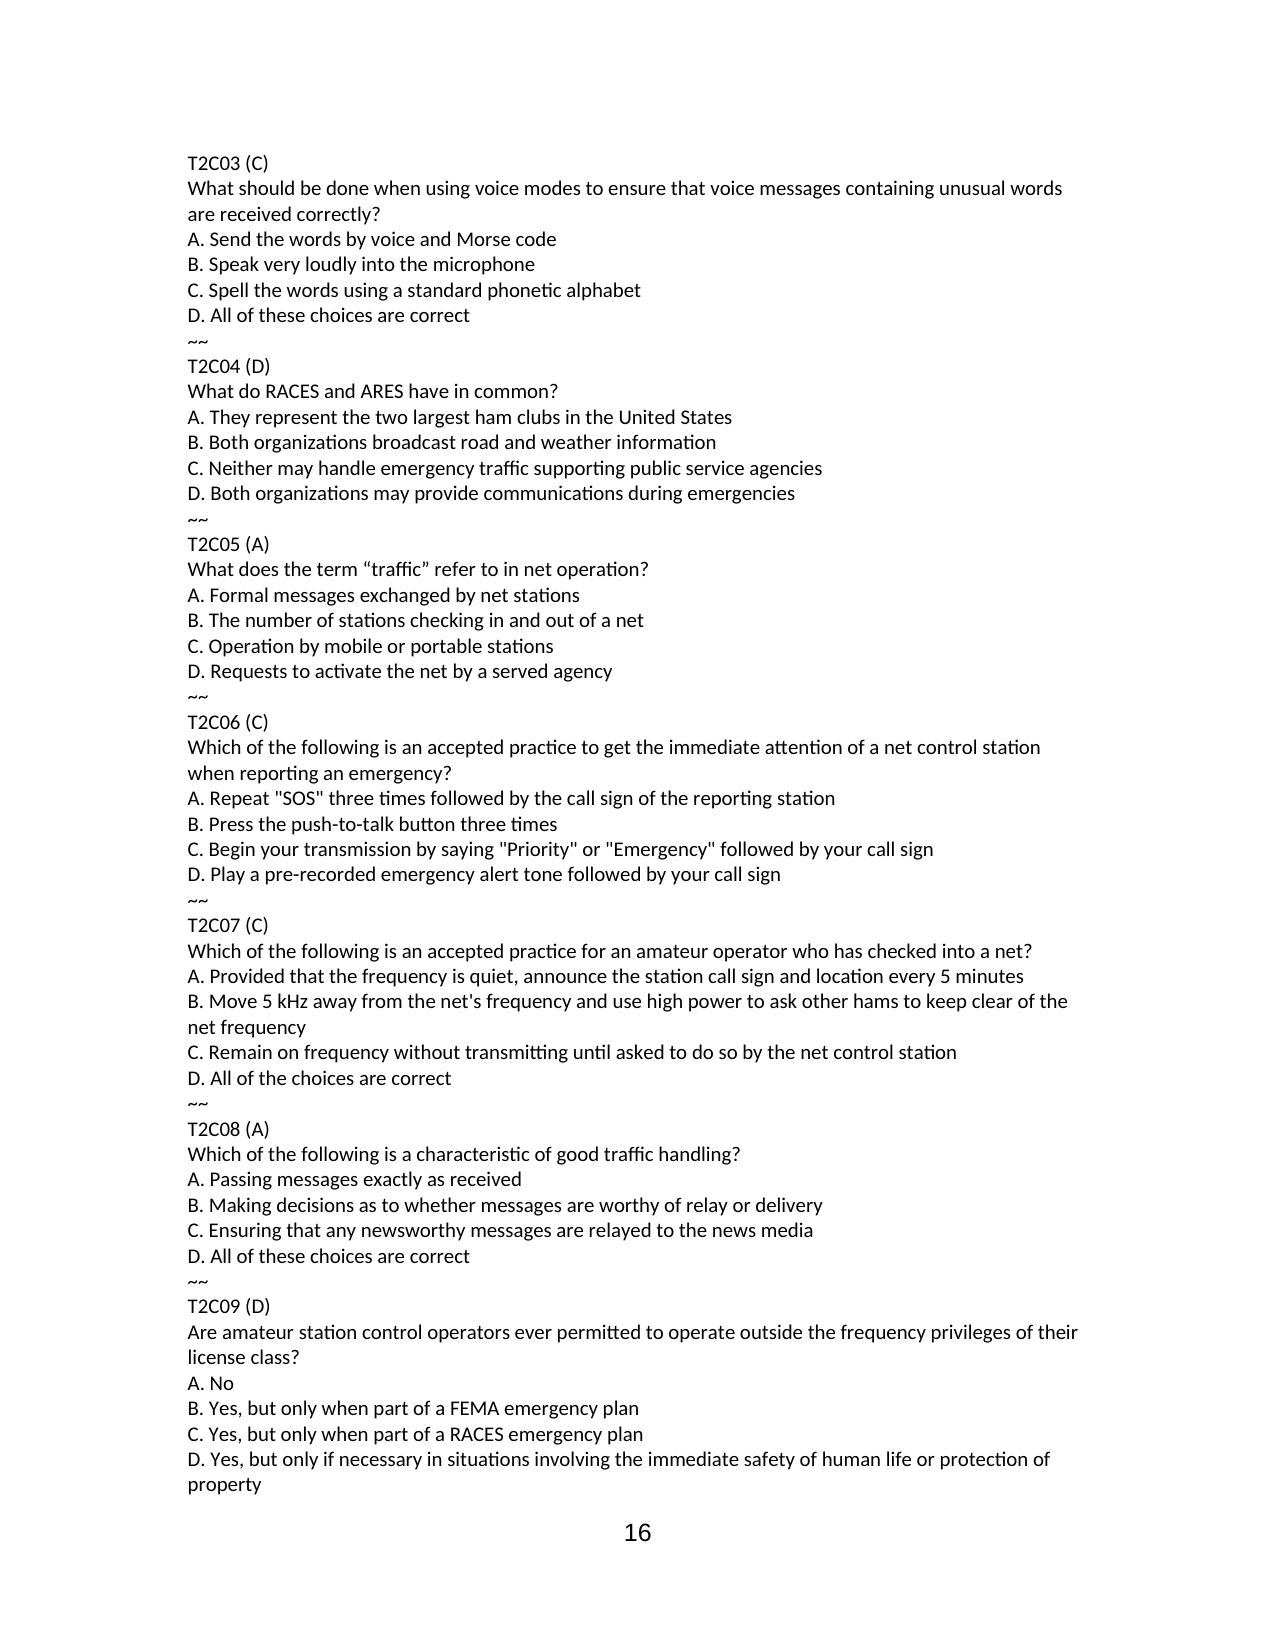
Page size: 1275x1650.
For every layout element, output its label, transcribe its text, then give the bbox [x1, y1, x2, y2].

text C. Yes, but only when part of a RACES emergency plan [187, 1421, 1087, 1446]
text A. Repeat "SOS" three times followed by the call sign of the reporting station [187, 785, 1087, 811]
text C. Begin your transmission by saying "Priority" or "Emergency" followed by your call sign [187, 836, 1087, 862]
text A. Formal messages exchanged by net stations [187, 582, 1087, 607]
text Which of the following is an accepted practice for an amateur operator who has checked into a net? [187, 938, 1087, 963]
text ~~ [187, 506, 1087, 531]
text A. They represent the two largest ham clubs in the United States [187, 404, 1087, 429]
text A. No [187, 1370, 1087, 1395]
text T2C09 (D) [187, 1294, 1087, 1319]
text What should be done when using voice modes to ensure that voice messages containing unusual words are received correctly? [187, 175, 1087, 226]
text C. Spell the words using a standard phonetic alphabet [187, 277, 1087, 302]
text Which of the following is a characteristic of good traffic handling? [187, 1141, 1087, 1167]
text B. The number of stations checking in and out of a net [187, 607, 1087, 633]
text B. Yes, but only when part of a FEMA emergency plan [187, 1395, 1087, 1421]
text Are amateur station control operators ever permitted to operate outside the frequency privileges of their license class? [187, 1319, 1087, 1370]
text B. Both organizations broadcast road and weather information [187, 429, 1087, 455]
text D. Requests to activate the net by a served agency [187, 658, 1087, 684]
text What does the term “traffic” refer to in net operation? [187, 557, 1087, 582]
text ~~ [187, 1268, 1087, 1294]
text D. Both organizations may provide communications during emergencies [187, 480, 1087, 506]
text C. Neither may handle emergency traffic supporting public service agencies [187, 455, 1087, 480]
text D. Play a pre-recorded emergency alert tone followed by your call sign [187, 862, 1087, 887]
text A. Send the words by voice and Morse code [187, 226, 1087, 252]
text ~~ [187, 887, 1087, 912]
text A. Passing messages exactly as received [187, 1167, 1087, 1192]
text T2C03 (C) [187, 150, 1087, 175]
text A. Provided that the frequency is quiet, announce the station call sign and location every 5 minutes [187, 963, 1087, 989]
text D. All of the choices are correct [187, 1065, 1087, 1090]
text ~~ [187, 328, 1087, 353]
text D. Yes, but only if necessary in situations involving the immediate safety of human life or protection of property [187, 1446, 1087, 1497]
text C. Remain on frequency without transmitting until asked to do so by the net control station [187, 1039, 1087, 1065]
text B. Speak very loudly into the microphone [187, 252, 1087, 277]
text C. Ensuring that any newsworthy messages are relayed to the news media [187, 1217, 1087, 1243]
text T2C06 (C) [187, 709, 1087, 734]
text B. Move 5 kHz away from the net's frequency and use high power to ask other hams to keep clear of the net frequency [187, 989, 1087, 1039]
text T2C08 (A) [187, 1116, 1087, 1141]
text C. Operation by mobile or portable stations [187, 633, 1087, 658]
text ~~ [187, 1090, 1087, 1116]
text D. All of these choices are correct [187, 1243, 1087, 1268]
text B. Making decisions as to whether messages are worthy of relay or delivery [187, 1192, 1087, 1217]
text What do RACES and ARES have in common? [187, 379, 1087, 404]
text T2C05 (A) [187, 531, 1087, 557]
text ~~ [187, 684, 1087, 709]
text Which of the following is an accepted practice to get the immediate attention of a net control station when reporting an emergency? [187, 734, 1087, 785]
text D. All of these choices are correct [187, 302, 1087, 328]
text T2C07 (C) [187, 912, 1087, 938]
text B. Press the push-to-talk button three times [187, 811, 1087, 836]
text T2C04 (D) [187, 353, 1087, 379]
